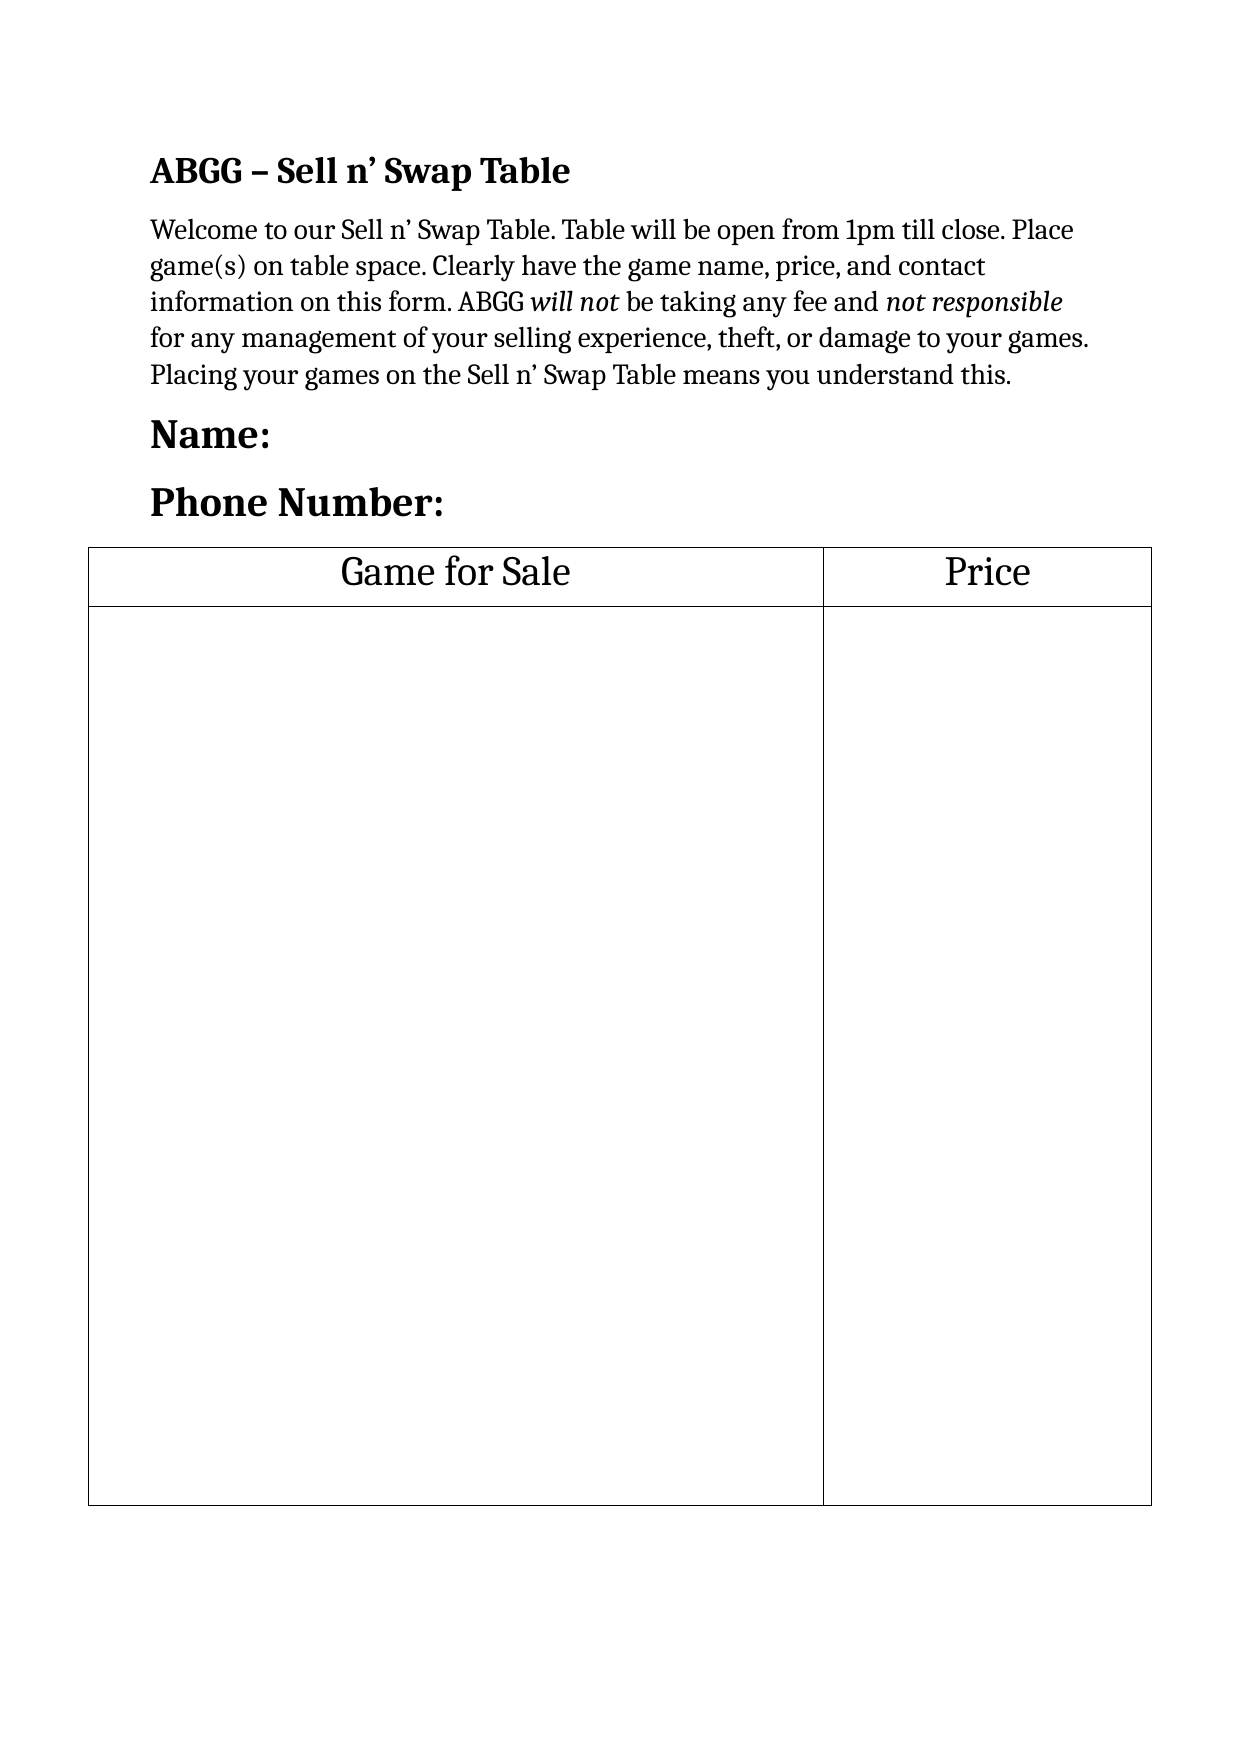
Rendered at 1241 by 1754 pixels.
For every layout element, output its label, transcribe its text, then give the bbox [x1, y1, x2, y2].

text Name: [150, 411, 1090, 458]
table_header Game for Sale [89, 548, 823, 606]
text Phone Number: [150, 479, 1090, 527]
text ABGG – Sell n’ Swap Table [150, 150, 1090, 193]
text Welcome to our Sell n’ Swap Table. Table will be open from 1pm till close. Place game(s) on table space. Clearly have the game name, price, and contact information on this form. ABGG will not be taking any fee and not responsible for any management of your selling experience, theft, or damage to your games. Placing your games on the Sell n’ Swap Table means you understand this. [150, 213, 1090, 391]
table_cell [89, 607, 823, 1504]
table_cell [824, 607, 1151, 1504]
table_header Price [824, 548, 1151, 606]
